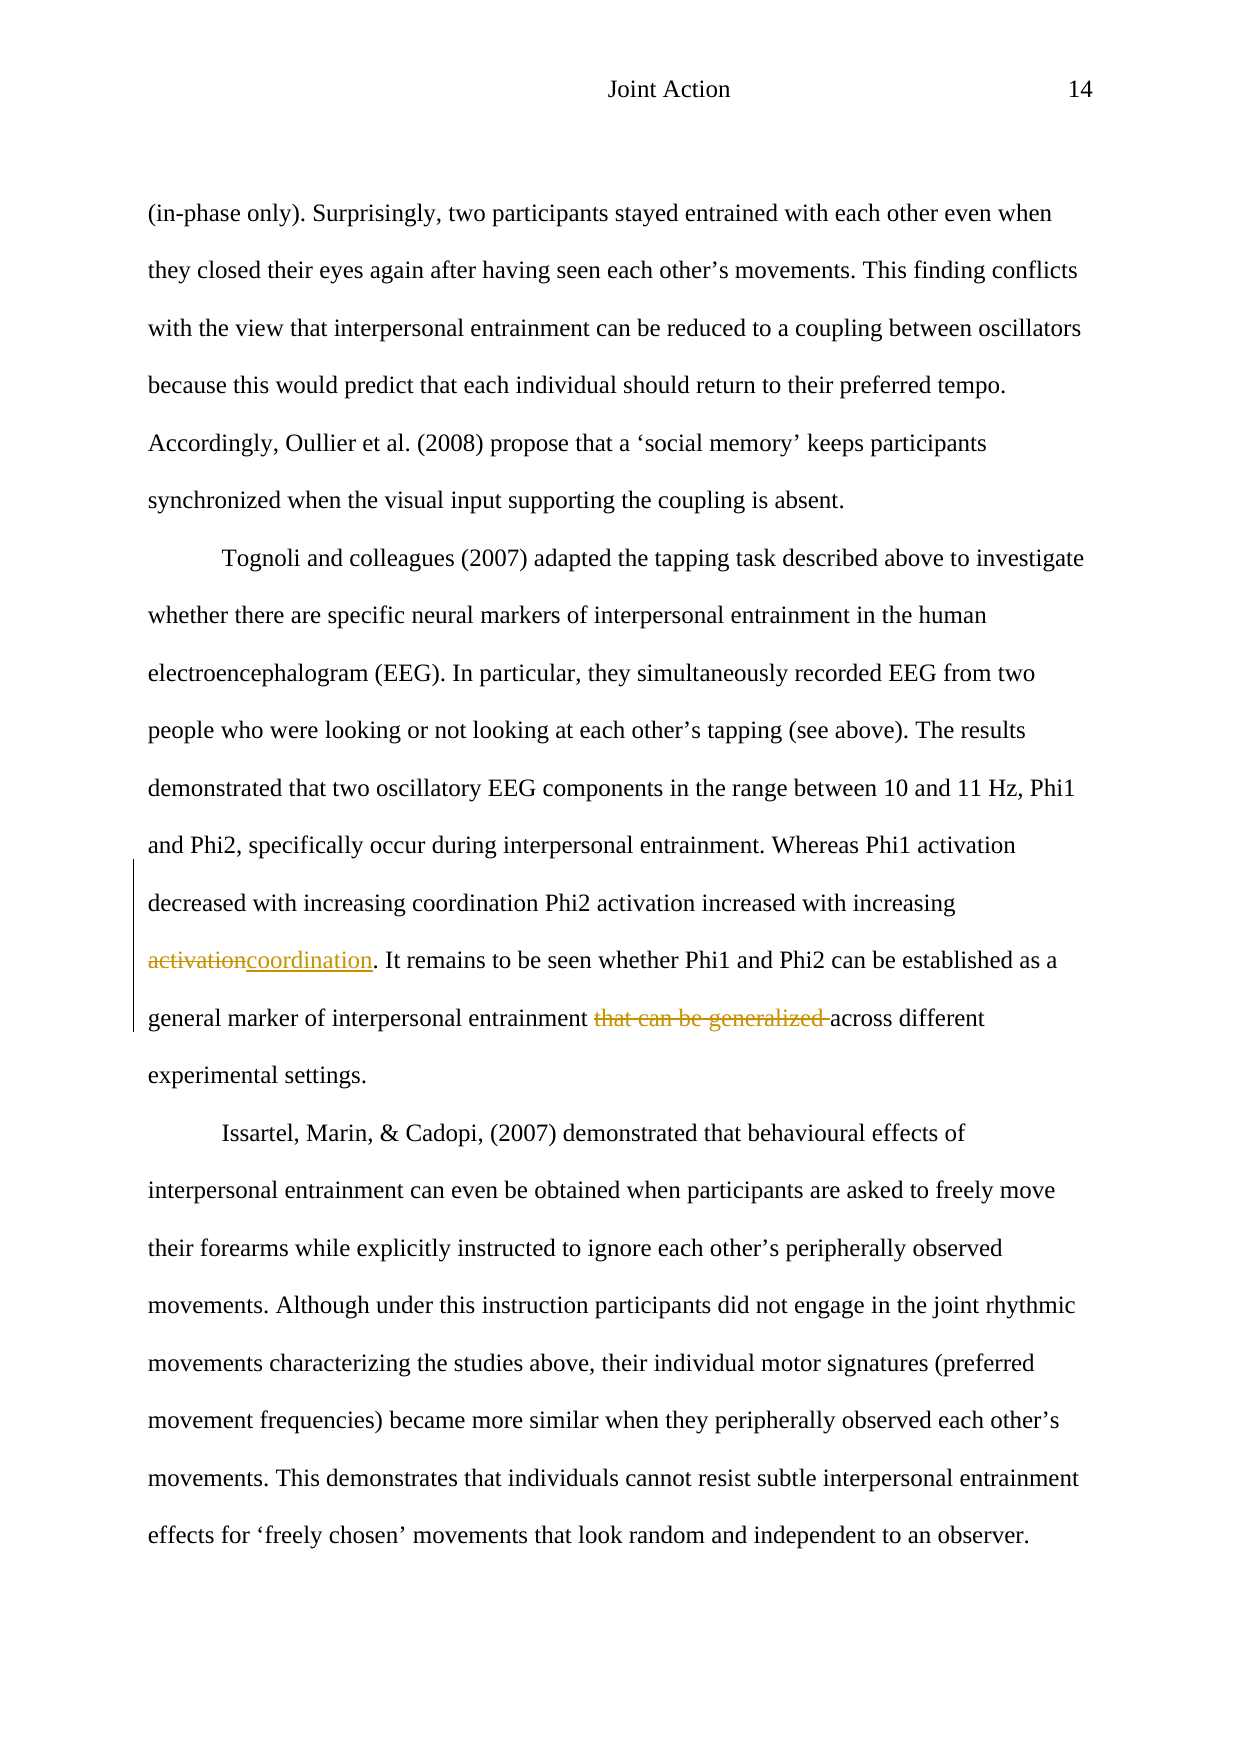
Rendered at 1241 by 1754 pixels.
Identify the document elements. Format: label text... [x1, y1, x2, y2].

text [148, 198, 1093, 514]
text Issartel, Marin, & Cadopi, (2007) demonstrated that behavioural effects of interpersonal entrainment can even be obtained when participants are asked to freely move their forearms while explicitly instructed to ignore each other’s peripherally observed movements. Although under this instruction participants did not engage in the joint rhythmic movements characterizing the studies above, their individual motor signatures (preferred movement frequencies) became more similar when they peripherally observed each other’s movements. This demonstrates that individuals cannot resist subtle interpersonal entrainment effects for ‘freely chosen’ movements that look random and independent to an observer. [148, 1118, 1093, 1549]
text Tognoli and colleagues (2007) adapted the tapping task described above to investigate whether there are specific neural markers of interpersonal entrainment in the human electroencephalogram (EEG). In particular, they simultaneously recorded EEG from two people who were looking or not looking at each other’s tapping (see above). The results demonstrated that two oscillatory EEG components in the range between 10 and 11 Hz, Phi1 and Phi2, specifically occur during interpersonal entrainment. Whereas Phi1 activation decreased with increasing coordination Phi2 activation increased with increasing . It remains to be seen whether Phi1 and Phi2 can be established as a general marker of interpersonal entrainment across different experimental settings. [148, 543, 1093, 1089]
